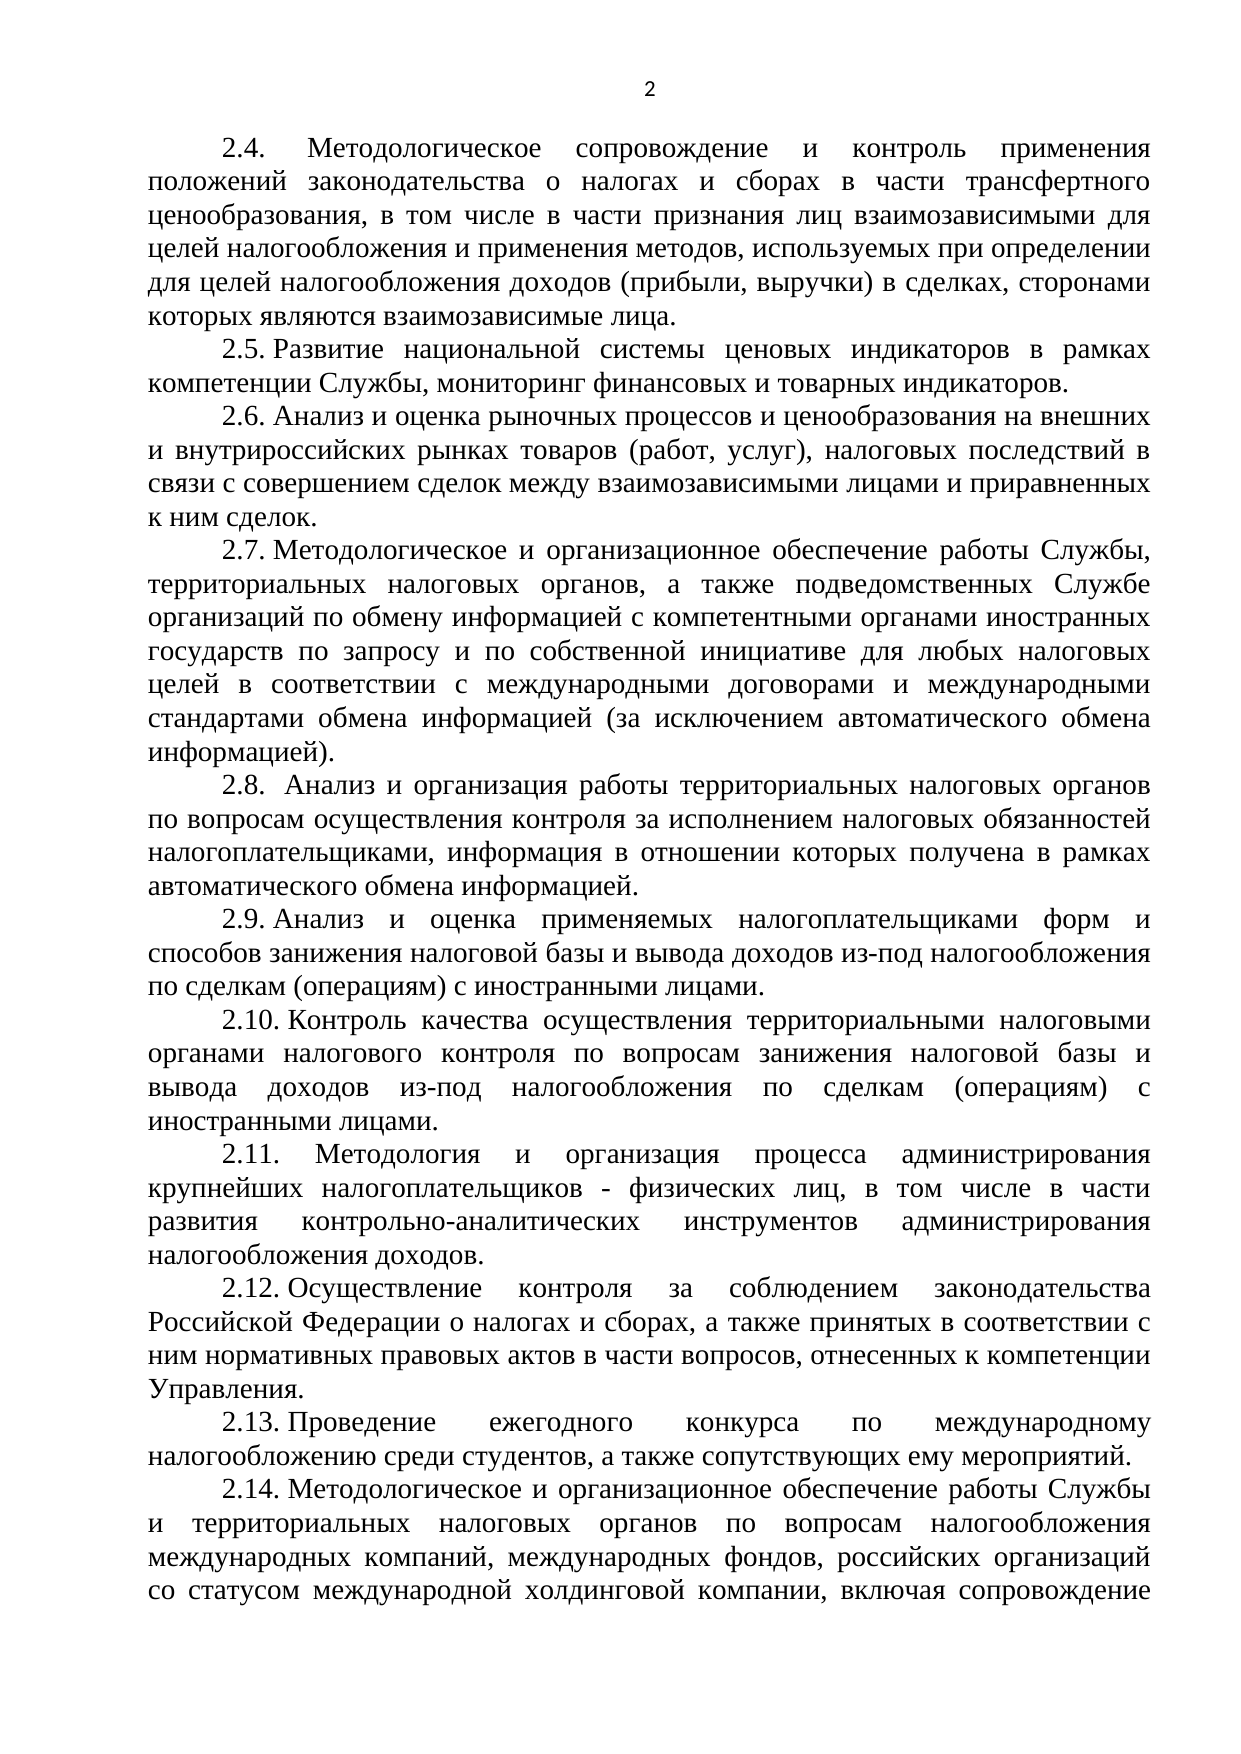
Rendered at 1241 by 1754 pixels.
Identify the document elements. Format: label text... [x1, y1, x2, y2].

text 2.13. Проведение ежегодного конкурса по международному налогообложению среди студентов, а также сопутствующих ему мероприятий. [148, 1404, 1152, 1472]
text 2.9. Анализ и оценка применяемых налогоплательщиками форм и способов занижения налоговой базы и вывода доходов из-под налогообложения по сделкам (операциям) с иностранными лицами. [148, 901, 1152, 1002]
text 2.7. Методологическое и организационное обеспечение работы Службы, территориальных налоговых органов, а также подведомственных Службе организаций по обмену информацией с компетентными органами иностранных государств по запросу и по собственной инициативе для любых налоговых целей в соответствии с международными договорами и международными стандартами обмена информацией (за исключением автоматического обмена информацией). [148, 532, 1152, 767]
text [148, 1472, 1152, 1606]
text 2.12. Осуществление контроля за соблюдением законодательства Российской Федерации о налогах и сборах, а также принятых в соответствии с ним нормативных правовых актов в части вопросов, отнесенных к компетенции Управления. [148, 1270, 1152, 1404]
text 2.10. Контроль качества осуществления территориальными налоговыми органами налогового контроля по вопросам занижения налоговой базы и вывода доходов из-под налогообложения по сделкам (операциям) с иностранными лицами. [148, 1002, 1152, 1136]
text 2.5. Развитие национальной системы ценовых индикаторов в рамках компетенции Службы, мониторинг финансовых и товарных индикаторов. [148, 331, 1152, 398]
text 2.8. Анализ и организация работы территориальных налоговых органов по вопросам осуществления контроля за исполнением налоговых обязанностей налогоплательщиками, информация в отношении которых получена в рамках автоматического обмена информацией. [148, 767, 1152, 901]
text 2.4. Методологическое сопровождение и контроль применения положений законодательства о налогах и сборах в части трансфертного ценообразования, в том числе в части признания лиц взаимозависимыми для целей налогообложения и применения методов, используемых при определении для целей налогообложения доходов (прибыли, выручки) в сделках, сторонами которых являются взаимозависимые лица. [148, 130, 1152, 331]
text 2.11. Методология и организация процесса администрирования крупнейших налогоплательщиков - физических лиц, в том числе в части развития контрольно-аналитических инструментов администрирования налогообложения доходов. [148, 1136, 1152, 1270]
text 2.6. Анализ и оценка рыночных процессов и ценообразования на внешних и внутрироссийских рынках товаров (работ, услуг), налоговых последствий в связи с совершением сделок между взаимозависимыми лицами и приравненных к ним сделок. [148, 398, 1152, 532]
